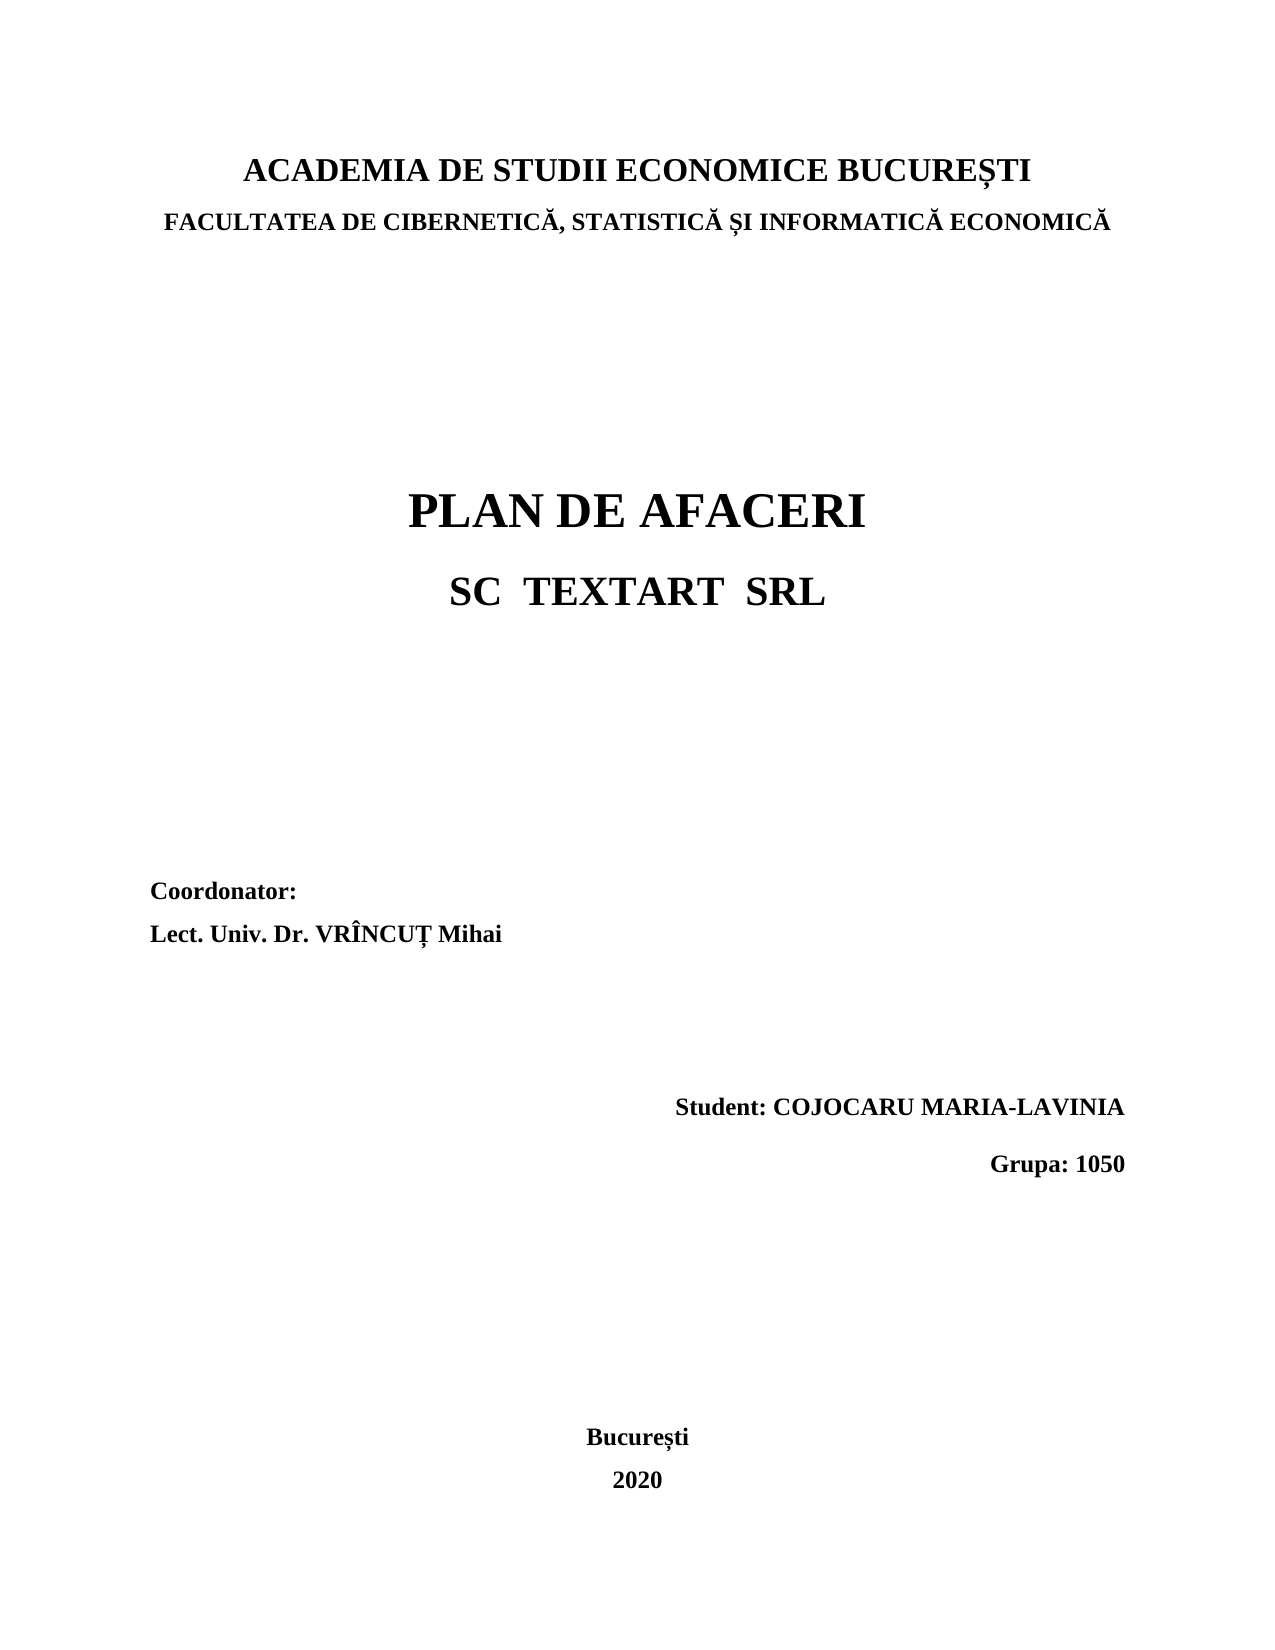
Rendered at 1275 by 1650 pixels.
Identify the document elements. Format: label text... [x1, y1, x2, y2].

text 2020 [150, 1465, 1125, 1494]
text Lect. Univ. Dr. VRÎNCUȚ Mihai [150, 919, 1125, 948]
text București [150, 1422, 1125, 1451]
text PLAN DE AFACERI [150, 481, 1125, 538]
text SC TEXTART SRL [150, 567, 1125, 615]
text Grupa: 1050 [150, 1149, 1125, 1178]
text ACADEMIA DE STUDII ECONOMICE BUCUREȘTI [150, 150, 1125, 188]
text FACULTATEA DE CIBERNETICĂ, STATISTICĂ ȘI INFORMATICĂ ECONOMICĂ [150, 207, 1125, 236]
text Coordonator: [150, 876, 1125, 905]
text Student: COJOCARU MARIA-LAVINIA [150, 1092, 1125, 1120]
